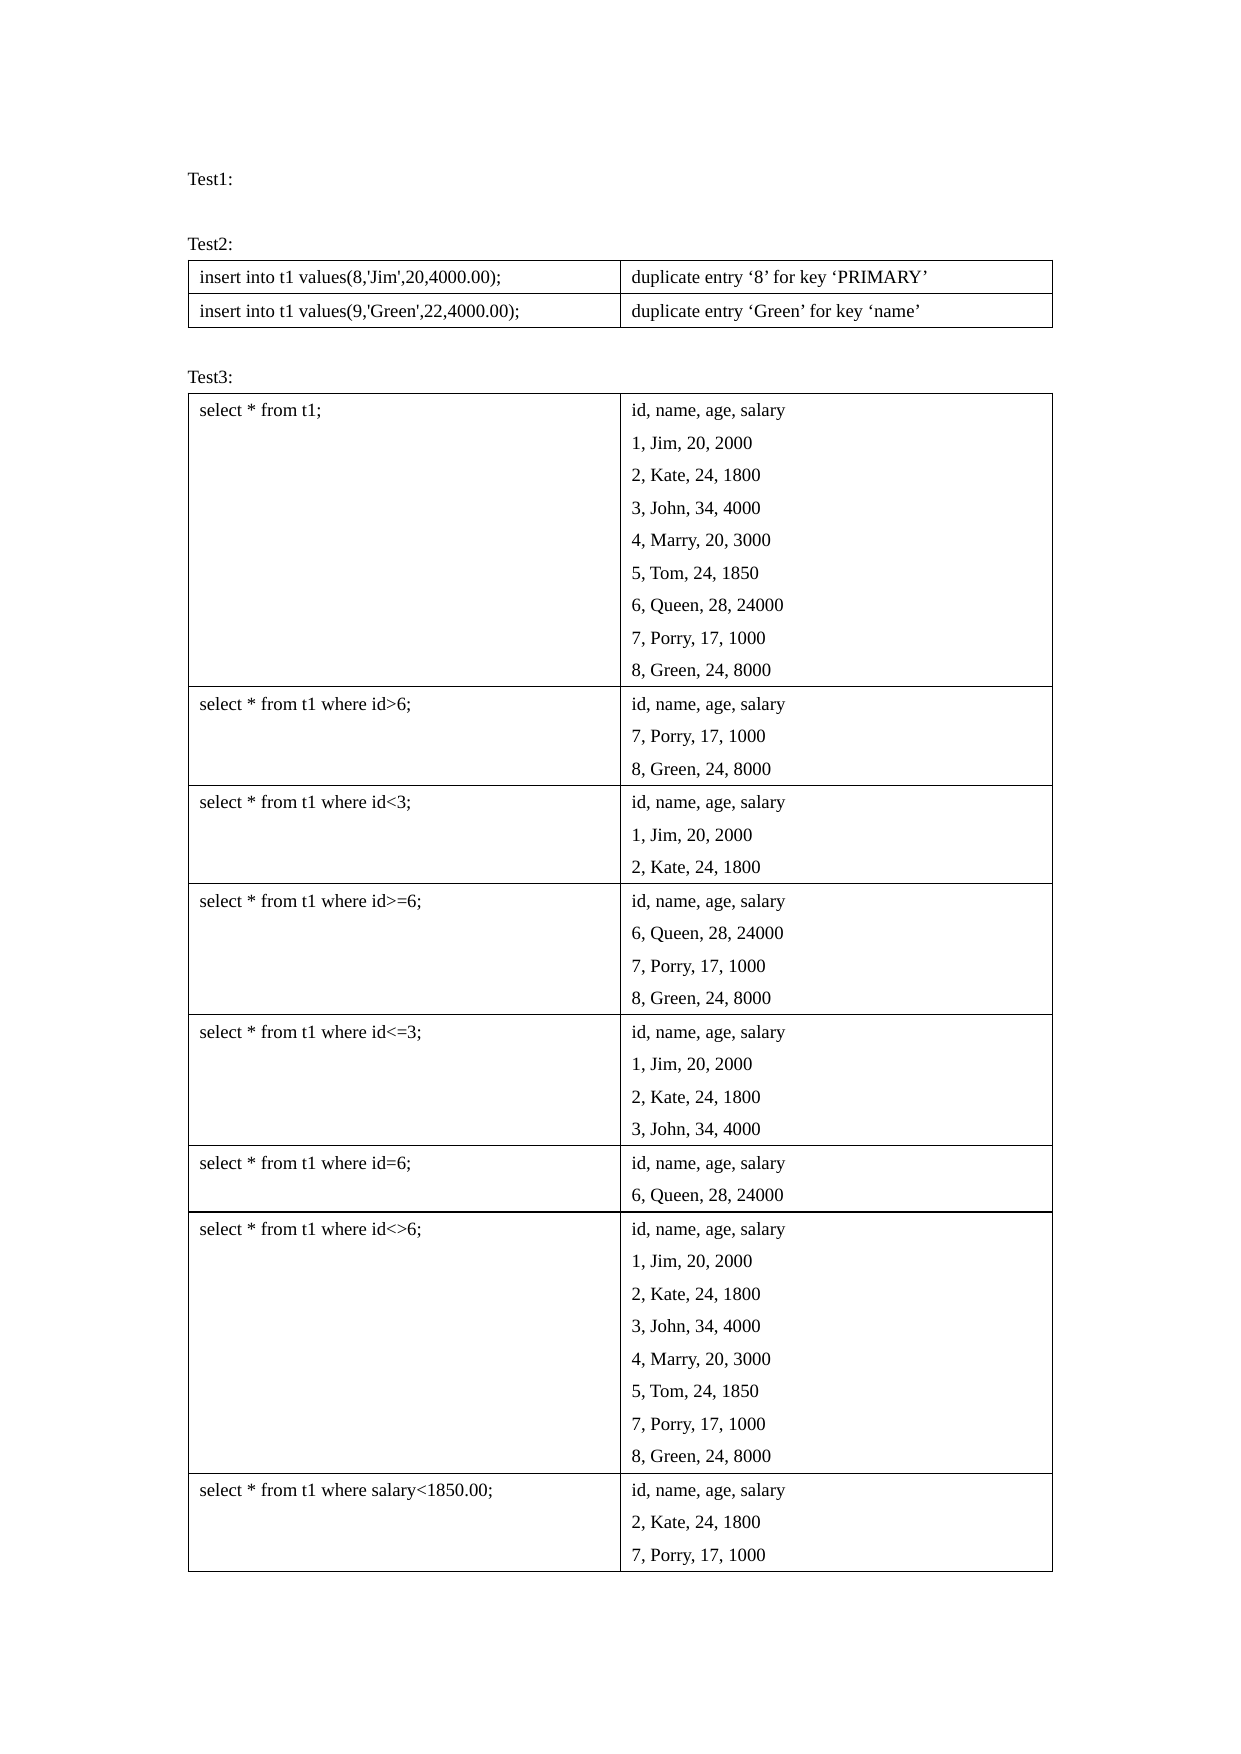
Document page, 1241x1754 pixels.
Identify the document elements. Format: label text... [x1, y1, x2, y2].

table_cell id, name, age, salary 1, Jim, 20, 2000 2, Kate, 24, 1800 3, John, 34, 4000 [621, 1015, 1052, 1145]
table_cell select * from t1 where id>6; [189, 687, 620, 785]
table_cell insert into t1 values(9,'Green',22,4000.00); [189, 294, 620, 327]
table_cell id, name, age, salary 6, Queen, 28, 24000 [621, 1146, 1052, 1211]
table_cell select * from t1 where id<>6; [189, 1213, 620, 1472]
table_header duplicate entry ‘8’ for key ‘PRIMARY’ [621, 261, 1052, 293]
text Test2: [187, 227, 1053, 259]
table_cell id, name, age, salary 2, Kate, 24, 1800 7, Porry, 17, 1000 [621, 1474, 1052, 1571]
table_cell select * from t1 where id<=3; [189, 1015, 620, 1145]
table_cell id, name, age, salary 7, Porry, 17, 1000 8, Green, 24, 8000 [621, 687, 1052, 785]
table_cell select * from t1 where id<3; [189, 786, 620, 883]
table_header select * from t1; [189, 394, 620, 686]
text Test3: [187, 360, 1053, 393]
table_cell id, name, age, salary 1, Jim, 20, 2000 2, Kate, 24, 1800 [621, 786, 1052, 883]
table_cell duplicate entry ‘Green’ for key ‘name’ [621, 294, 1052, 327]
table_cell select * from t1 where salary<1850.00; [189, 1474, 620, 1571]
table_header id, name, age, salary 1, Jim, 20, 2000 2, Kate, 24, 1800 3, John, 34, 4000 4, Marry, 20, 3000 5, Tom, 24, 1850 6, Queen, 28, 24000 7, Porry, 17, 1000 8, Green, 24, 8000 [621, 394, 1052, 686]
table_cell id, name, age, salary 1, Jim, 20, 2000 2, Kate, 24, 1800 3, John, 34, 4000 4, Marry, 20, 3000 5, Tom, 24, 1850 7, Porry, 17, 1000 8, Green, 24, 8000 [621, 1213, 1052, 1472]
table_cell select * from t1 where id>=6; [189, 884, 620, 1014]
table_header insert into t1 values(8,'Jim',20,4000.00); [189, 261, 620, 293]
table_cell id, name, age, salary 6, Queen, 28, 24000 7, Porry, 17, 1000 8, Green, 24, 8000 [621, 884, 1052, 1014]
text Test1: [187, 162, 1053, 194]
table_cell select * from t1 where id=6; [189, 1146, 620, 1211]
